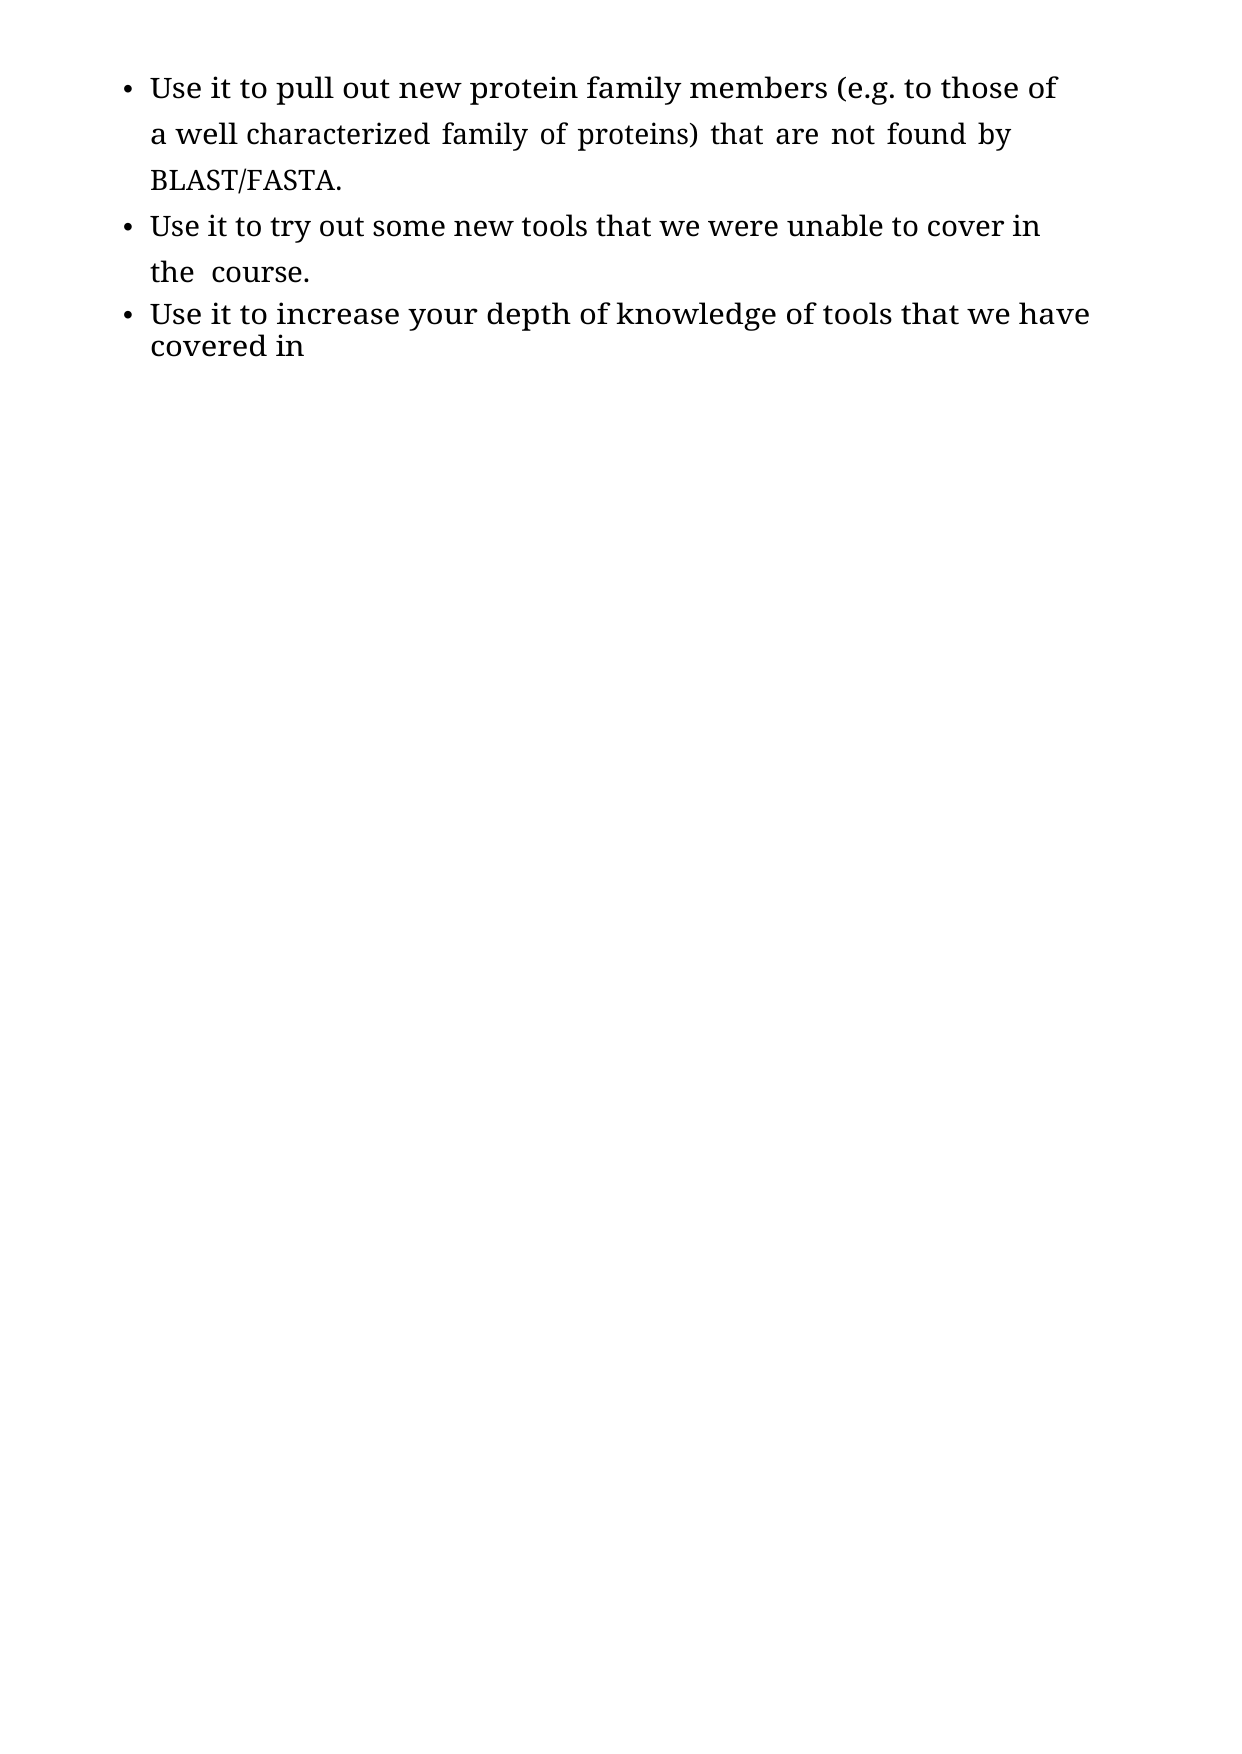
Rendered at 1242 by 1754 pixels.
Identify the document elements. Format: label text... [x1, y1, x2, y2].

list Use it to try out some new tools that we were unable to cover in the course. [123, 207, 1052, 291]
list Use it to increase your depth of knowledge of tools that we have covered in [123, 298, 1164, 363]
list Use it to pull out new protein family members (e.g. to those of a well characterized family of proteins) that are not found by BLAST/FASTA. [123, 69, 1076, 199]
